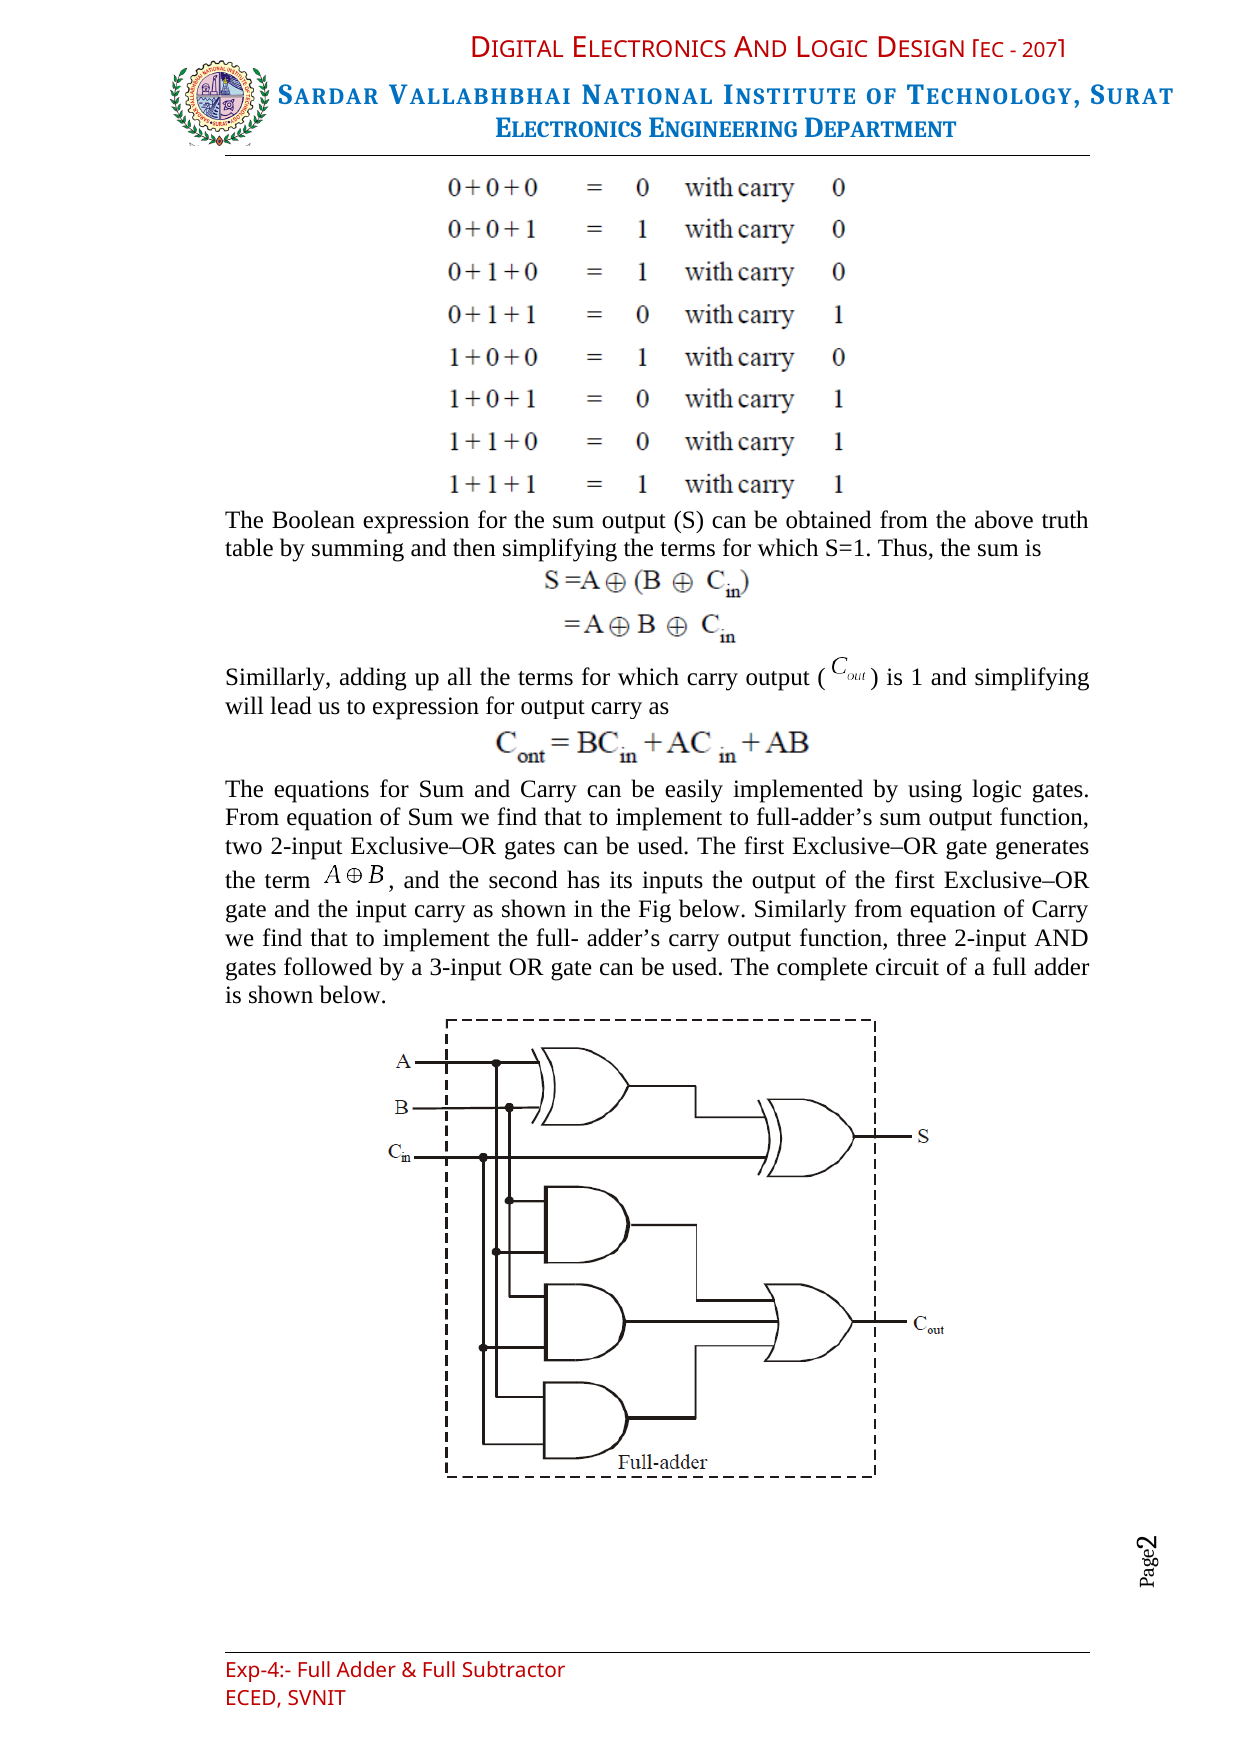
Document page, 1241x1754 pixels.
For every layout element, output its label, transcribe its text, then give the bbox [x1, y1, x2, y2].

text The equations for Sum and Carry can be easily implemented by using logic gates. From equation of Sum we find that to implement to full-adder’s sum output function, two 2-input Exclusive–OR gates can be used. The first Exclusive–OR gate generates the term , and the second has its inputs the output of the first Exclusive–OR gate and the input carry as shown in the Fig below. Similarly from equation of Carry we find that to implement the full- adder’s carry output function, three 2-input AND gates followed by a 3-input OR gate can be used. The complete circuit of a full adder is shown below. [225, 774, 1090, 1009]
picture [169, 60, 270, 146]
text The Boolean expression for the sum output (S) can be obtained from the above truth table by summing and then simplifying the terms for which S=1. Thus, the sum is [225, 505, 1090, 562]
text Simillarly, adding up all the terms for which carry output () is 1 and simplifying will lead us to expression for output carry as [225, 648, 1090, 719]
